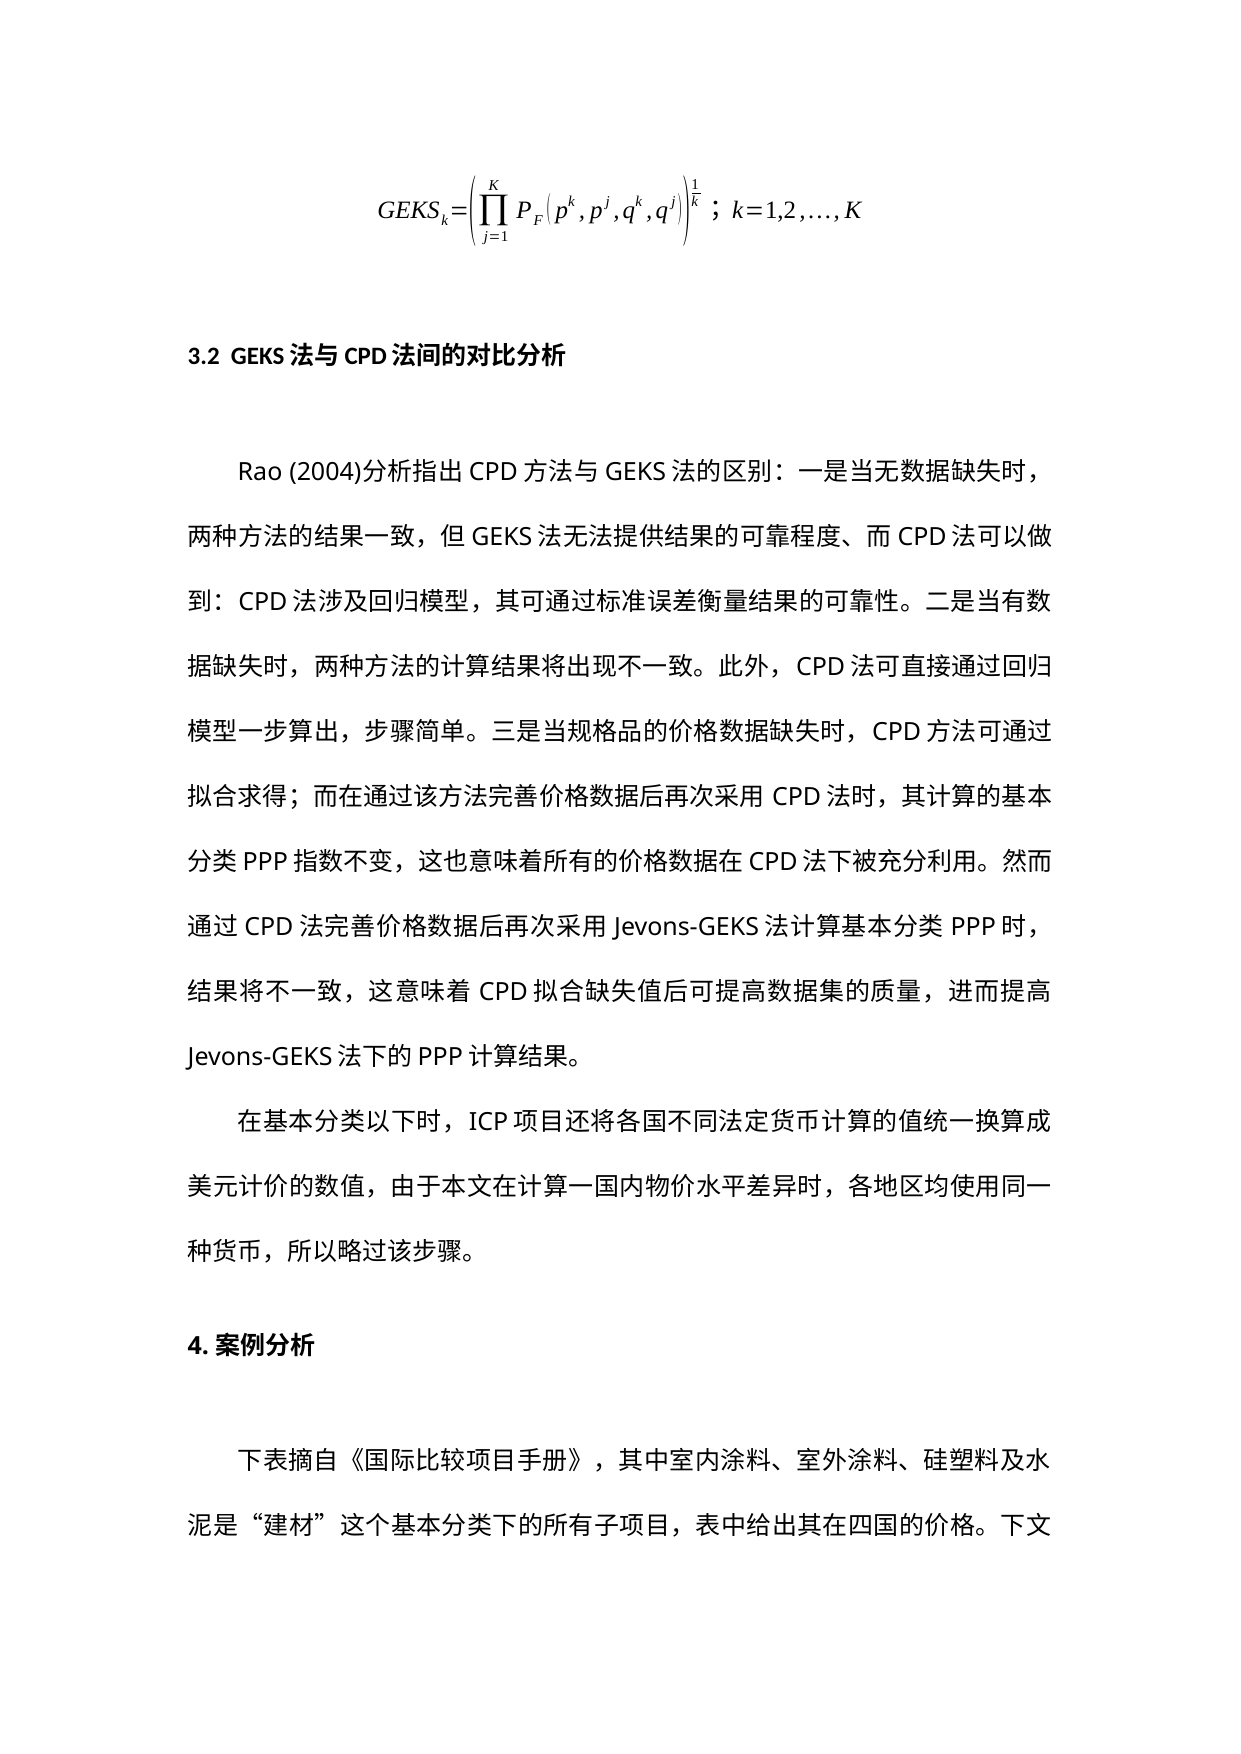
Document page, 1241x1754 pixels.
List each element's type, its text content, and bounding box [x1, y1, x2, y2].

text Rao (2004)分析指出CPD方法与GEKS法的区别：一是当无数据缺失时，两种方法的结果一致，但GEKS法无法提供结果的可靠程度、而CPD法可以做到：CPD法涉及回归模型，其可通过标准误差衡量结果的可靠性。二是当有数据缺失时，两种方法的计算结果将出现不一致。此外，CPD法可直接通过回归模型一步算出，步骤简单。三是当规格品的价格数据缺失时，CPD方法可通过拟合求得；而在通过该方法完善价格数据后再次采用CPD法时，其计算的基本分类PPP指数不变，这也意味着所有的价格数据在CPD法下被充分利用。然而通过CPD法完善价格数据后再次采用Jevons-GEKS法计算基本分类PPP时，结果将不一致，这意味着CPD拟合缺失值后可提高数据集的质量，进而提高Jevons-GEKS法下的PPP计算结果。 [187, 437, 1053, 1087]
text 在基本分类以下时，ICP项目还将各国不同法定货币计算的值统一换算成美元计价的数值，由于本文在计算一国内物价水平差异时，各地区均使用同一种货币，所以略过该步骤。 [187, 1087, 1053, 1282]
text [187, 1426, 1053, 1556]
subtitle 3.2 GEKS法与CPD法间的对比分析 [187, 321, 1053, 386]
subtitle 4. 案例分析 [187, 1311, 1053, 1376]
